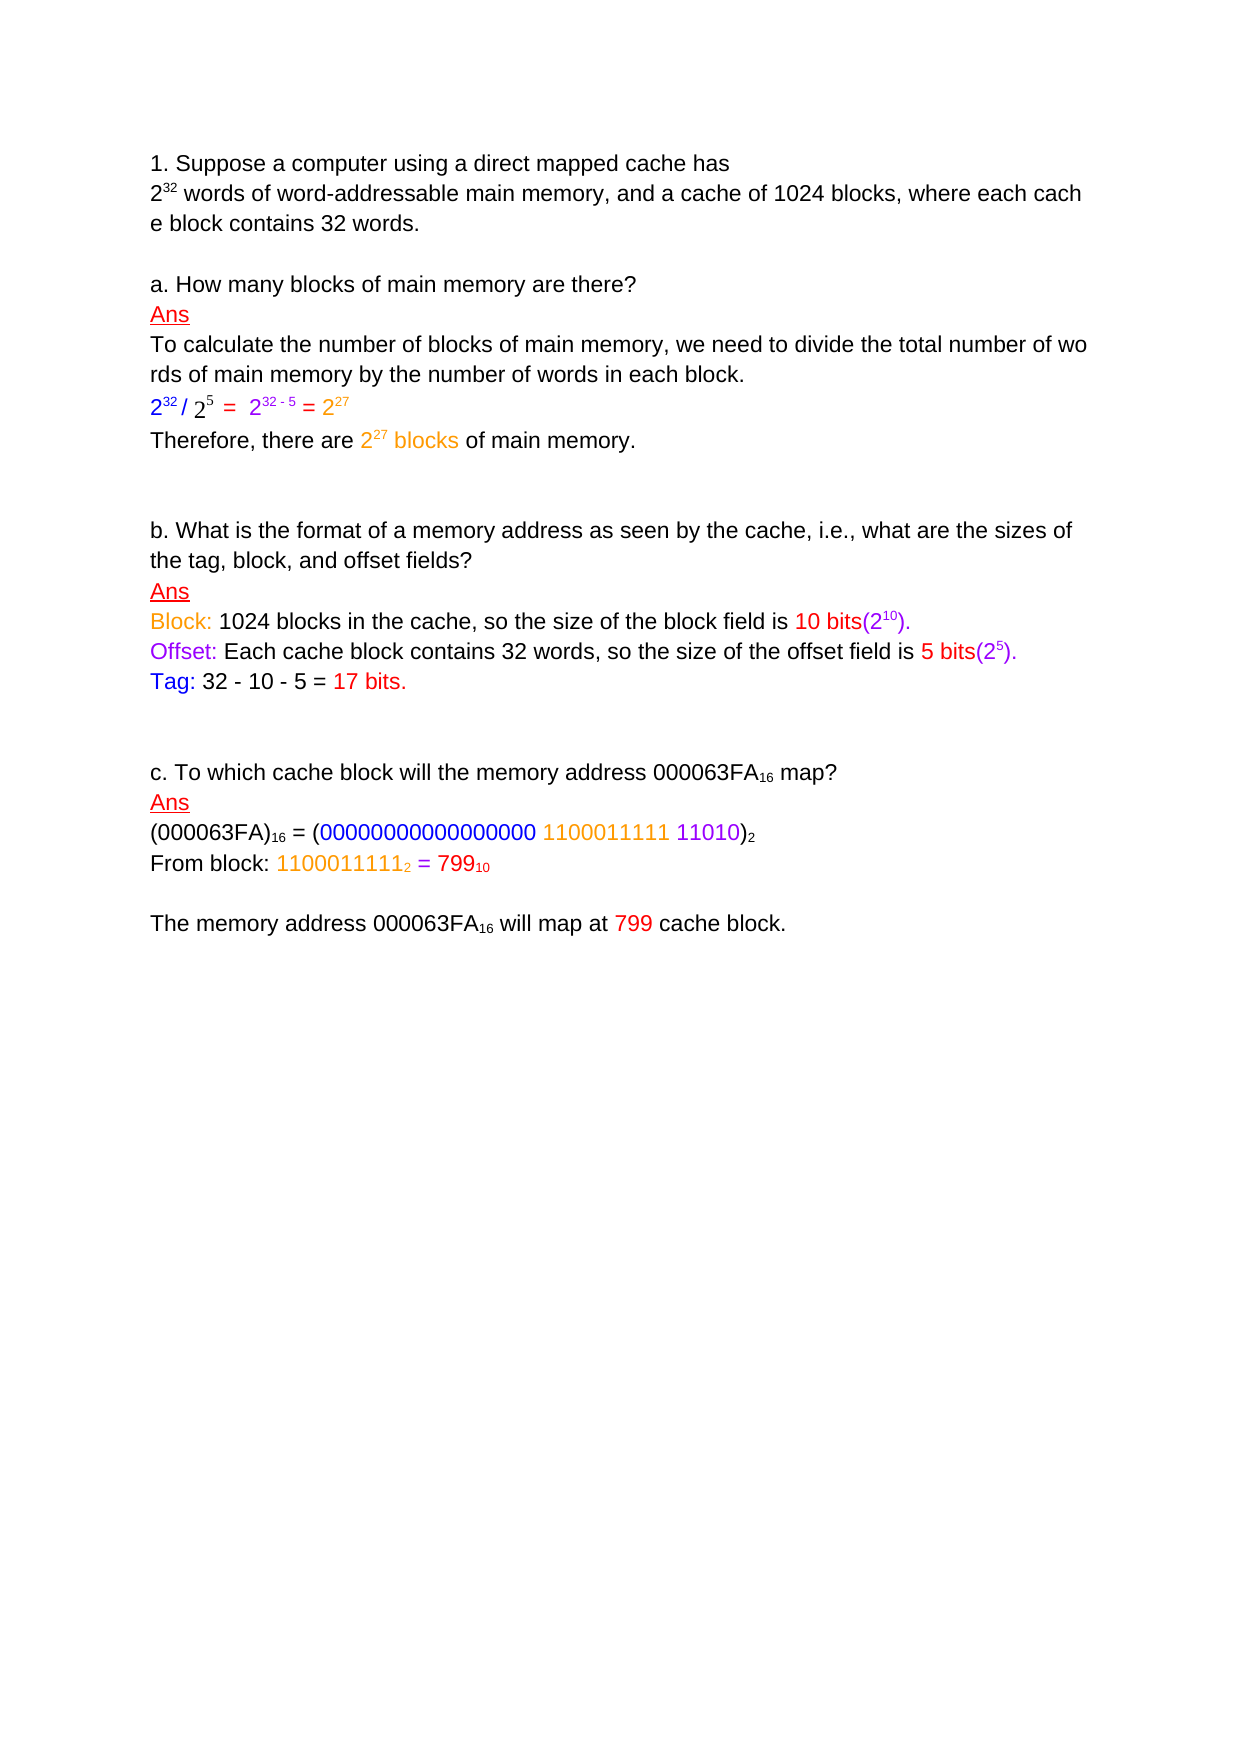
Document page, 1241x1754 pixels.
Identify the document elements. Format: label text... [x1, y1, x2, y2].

text Offset: Each cache block contains 32 words, so the size of the offset field is 5 bits(25). [150, 638, 1090, 664]
text the tag, block, and offset fields? [150, 547, 1090, 574]
text Therefore, there are 227 blocks of main memory. [150, 427, 1090, 453]
text 1. Suppose a computer using a direct mapped cache has 232 words of word-addressable main memory, and a cache of 1024 blocks, where each cache block contains 32 words. [150, 150, 1090, 237]
text From block: 11000111112 = 79910 [150, 849, 1090, 876]
text c. To which cache block will the memory address 000063FA16 map? [150, 759, 1090, 785]
text Ans [150, 578, 1090, 604]
text 232 / = 232 - 5 = 227 [150, 392, 1090, 423]
text Block: 1024 blocks in the cache, so the size of the block field is 10 bits(210). [150, 608, 1090, 634]
text The memory address 000063FA16 will map at 799 cache block. [150, 910, 1090, 936]
text Ans [150, 301, 1090, 327]
text (000063FA)16 = (00000000000000000 1100011111 11010)2 [150, 819, 1090, 846]
text Ans [150, 789, 1090, 816]
text Tag: 32 - 10 - 5 = 17 bits. [150, 668, 1090, 695]
text b. What is the format of a memory address as seen by the cache, i.e., what are the sizes of [150, 517, 1090, 544]
text a. How many blocks of main memory are there? [150, 271, 1090, 297]
text To calculate the number of blocks of main memory, we need to divide the total number of words of main memory by the number of words in each block. [150, 331, 1090, 388]
